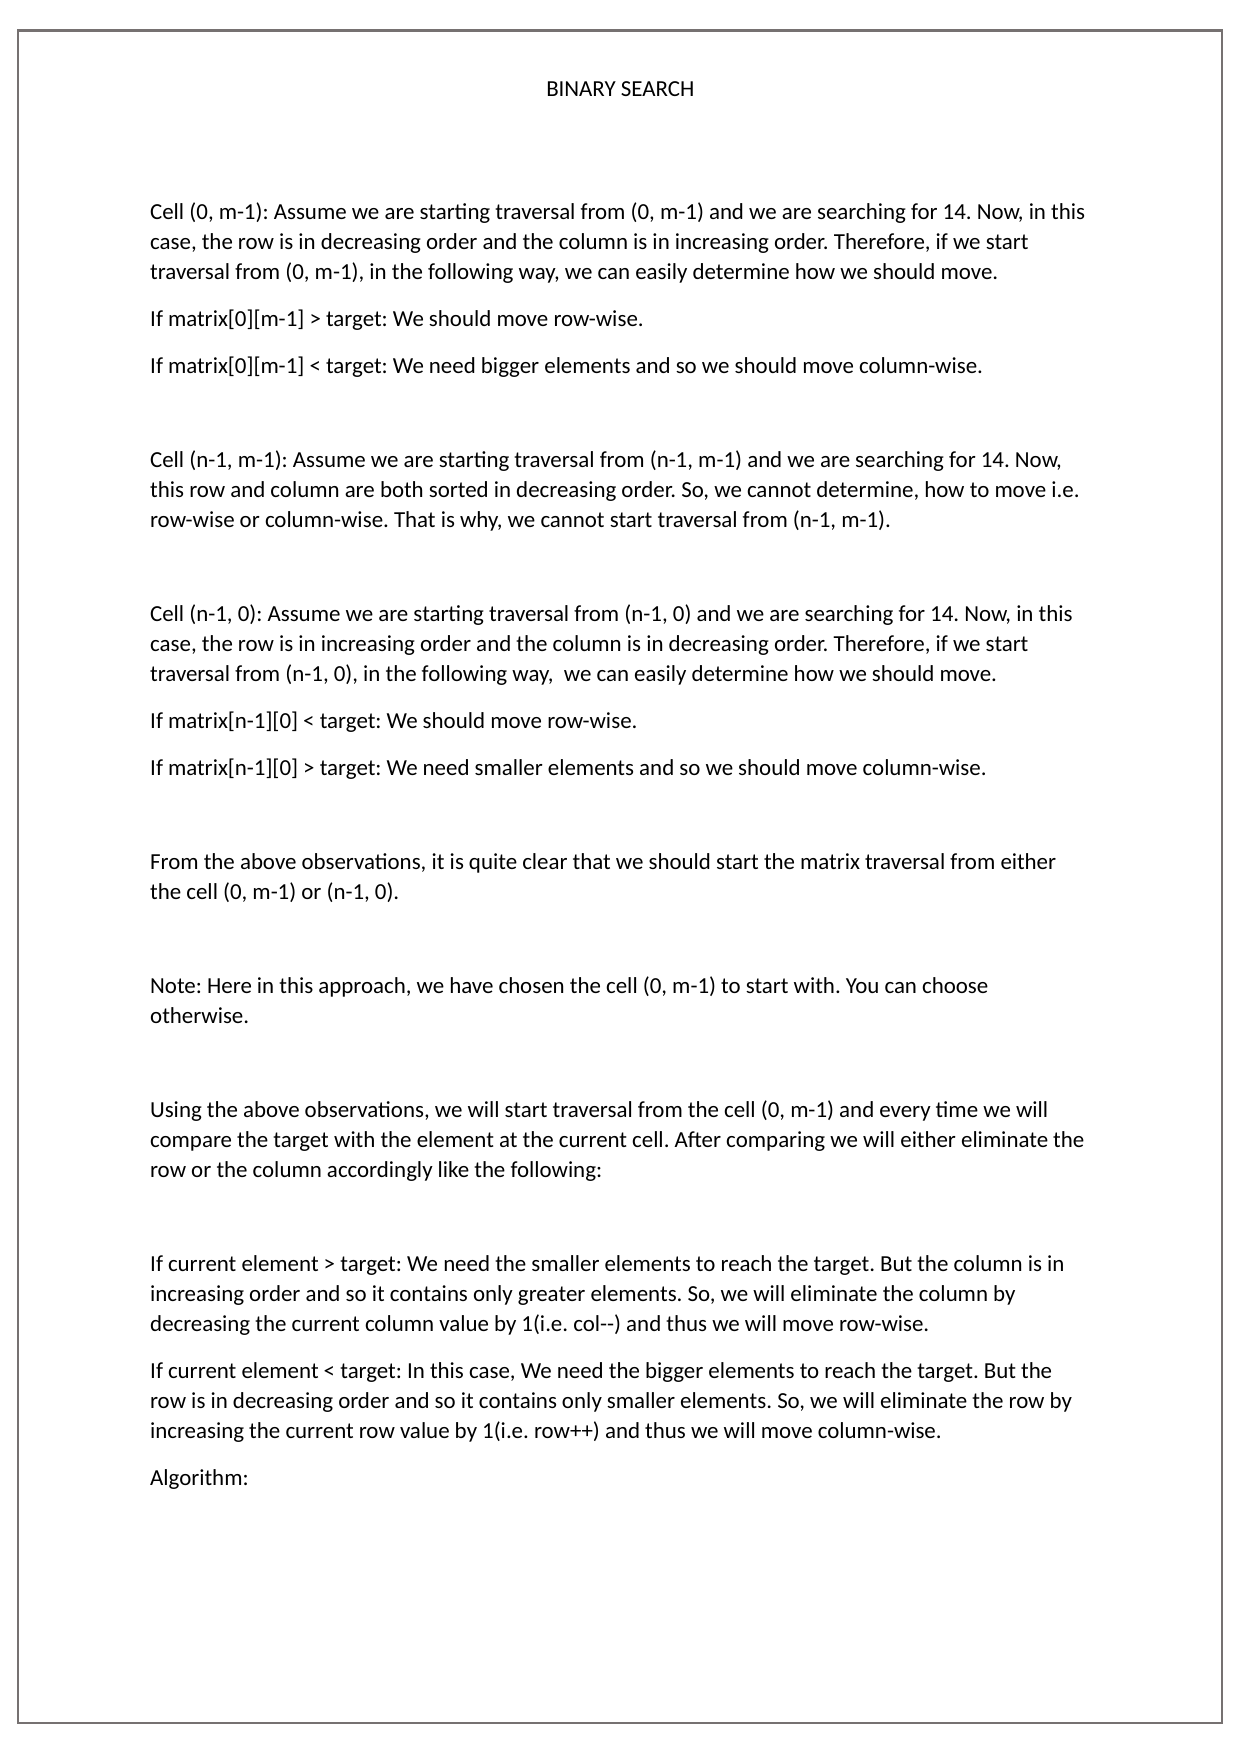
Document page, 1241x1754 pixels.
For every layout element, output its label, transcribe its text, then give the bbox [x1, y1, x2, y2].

text From the above observations, it is quite clear that we should start the matrix traversal from either the cell (0, m-1) or (n-1, 0). [150, 847, 1090, 905]
text If current element > target: We need the smaller elements to reach the target. But the column is in increasing order and so it contains only greater elements. So, we will eliminate the column by decreasing the current column value by 1(i.e. col--) and thus we will move row-wise. [150, 1249, 1090, 1337]
text Cell (n-1, 0): Assume we are starting traversal from (n-1, 0) and we are searching for 14. Now, in this case, the row is in increasing order and the column is in decreasing order. Therefore, if we start traversal from (n-1, 0), in the following way, we can easily determine how we should move. [150, 599, 1090, 687]
text If current element < target: In this case, We need the bigger elements to reach the target. But the row is in decreasing order and so it contains only smaller elements. So, we will eliminate the row by increasing the current row value by 1(i.e. row++) and thus we will move column-wise. [150, 1356, 1090, 1445]
text Algorithm: [150, 1463, 1090, 1492]
text If matrix[0][m-1] > target: We should move row-wise. [150, 304, 1090, 332]
text If matrix[0][m-1] < target: We need bigger elements and so we should move column-wise. [150, 351, 1090, 379]
text If matrix[n-1][0] < target: We should move row-wise. [150, 706, 1090, 734]
text Cell (n-1, m-1): Assume we are starting traversal from (n-1, m-1) and we are searching for 14. Now, this row and column are both sorted in decreasing order. So, we cannot determine, how to move i.e. row-wise or column-wise. That is why, we cannot start traversal from (n-1, m-1). [150, 445, 1090, 533]
text Note: Here in this approach, we have chosen the cell (0, m-1) to start with. You can choose otherwise. [150, 971, 1090, 1029]
text Using the above observations, we will start traversal from the cell (0, m-1) and every time we will compare the target with the element at the current cell. After comparing we will either eliminate the row or the column accordingly like the following: [150, 1095, 1090, 1183]
text Cell (0, m-1): Assume we are starting traversal from (0, m-1) and we are searching for 14. Now, in this case, the row is in decreasing order and the column is in increasing order. Therefore, if we start traversal from (0, m-1), in the following way, we can easily determine how we should move. [150, 197, 1090, 285]
text If matrix[n-1][0] > target: We need smaller elements and so we should move column-wise. [150, 753, 1090, 781]
